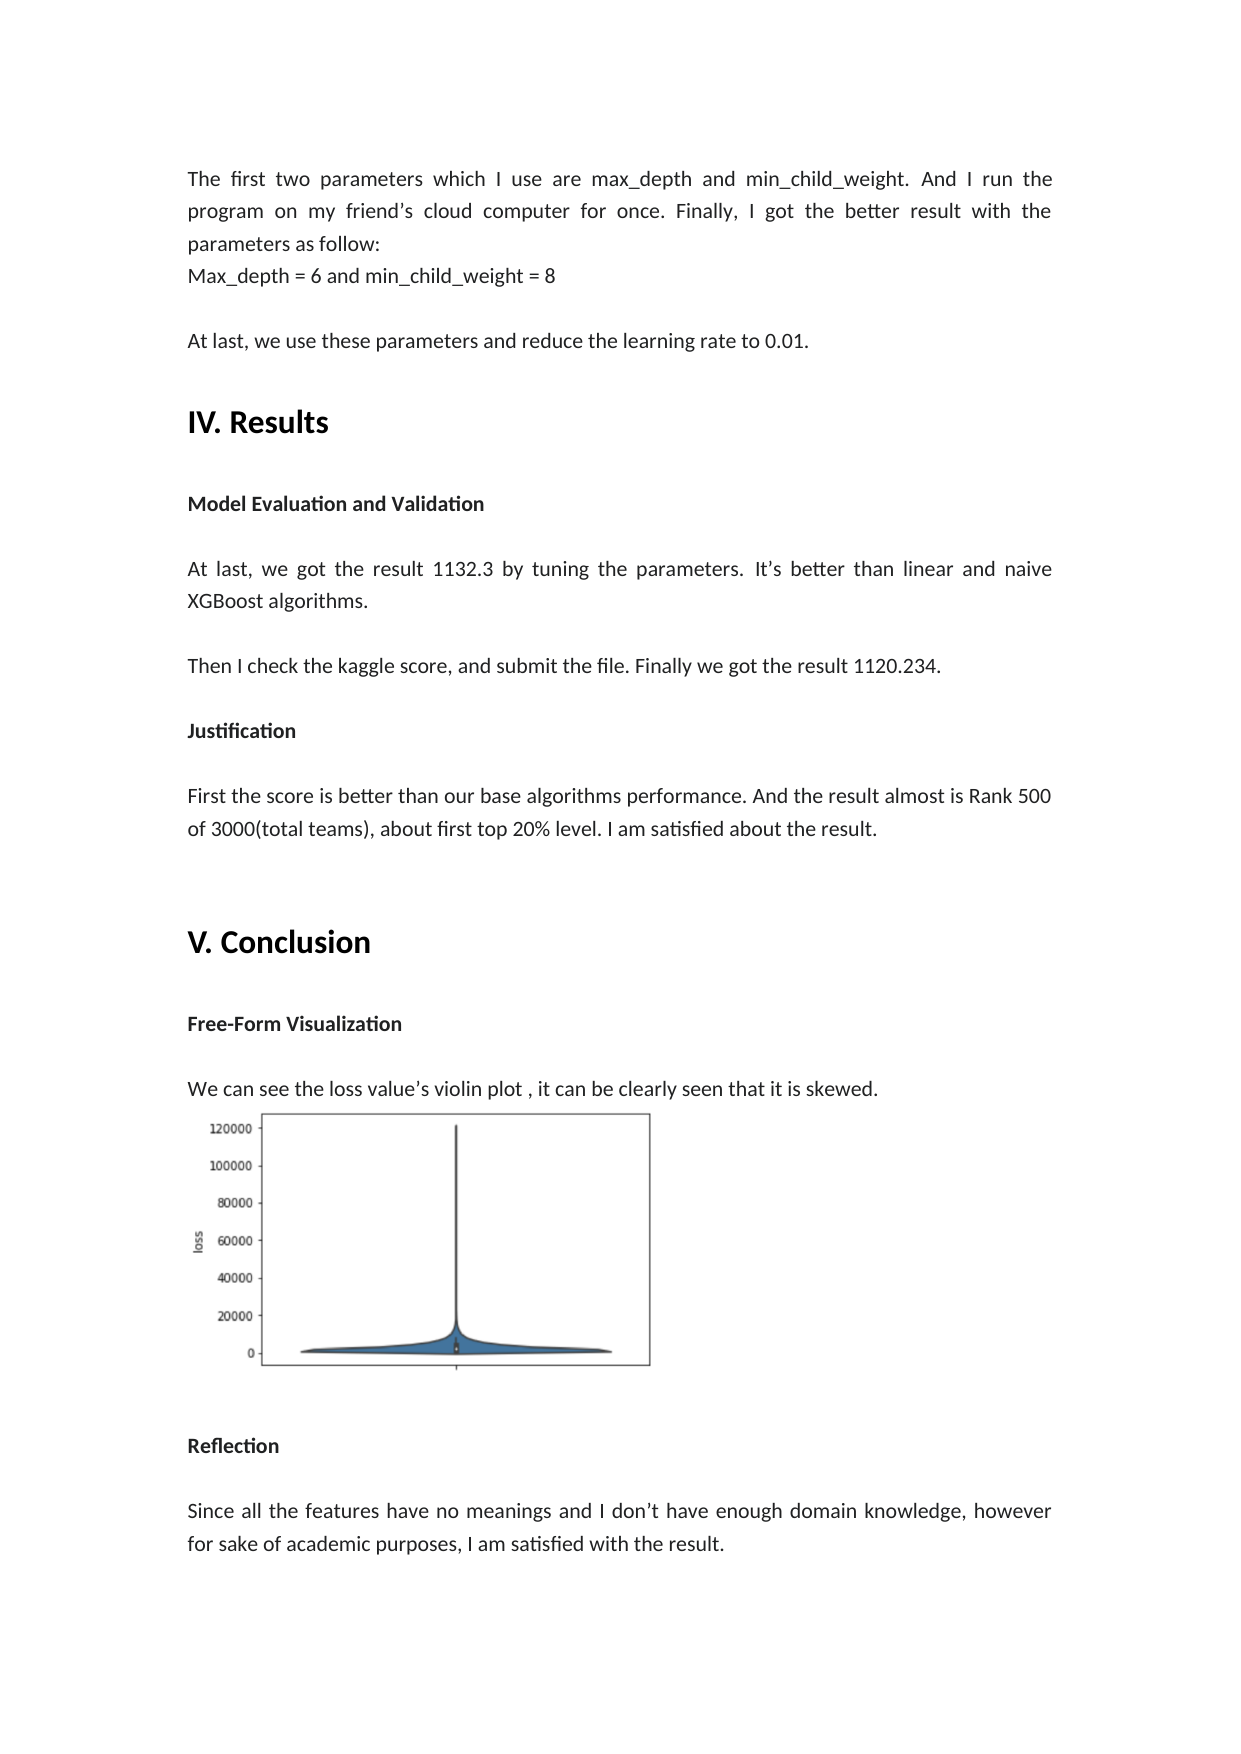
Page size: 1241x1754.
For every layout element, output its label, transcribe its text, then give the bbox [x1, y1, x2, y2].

list Since all the features have no meanings and I don’t have enough domain knowledge, however for sake of academic purposes, I am satisfied with the result. [187, 1494, 1053, 1559]
list Free-Form Visualization [187, 1007, 1053, 1039]
list V. Conclusion [187, 909, 1053, 974]
list Reflection [187, 1429, 1053, 1462]
picture [187, 1104, 672, 1377]
list At last, we use these parameters and reduce the learning rate to 0.01. [187, 292, 1053, 357]
list Then I check the kaggle score, and submit the file. Finally we got the result 1120.234. [187, 649, 1053, 682]
list First the score is better than our base algorithms performance. And the result almost is Rank 500 of 3000(total teams), about first top 20% level. I am satisfied about the result. [187, 779, 1053, 844]
list The first two parameters which I use are max_depth and min_child_weight. And I run the program on my friend’s cloud computer for once. Finally, I got the better result with the parameters as follow: [187, 174, 1053, 259]
list Model Evaluation and Validation [187, 487, 1053, 519]
list We can see the loss value’s violin plot , it can be clearly seen that it is skewed. [187, 1072, 1053, 1104]
list At last, we got the result 1132.3 by tuning the parameters. It’s better than linear and naive XGBoost algorithms. [187, 552, 1053, 617]
list IV. Results [187, 389, 1053, 454]
list Max_depth = 6 and min_child_weight = 8 [187, 259, 1053, 292]
list Justification [187, 714, 1053, 747]
